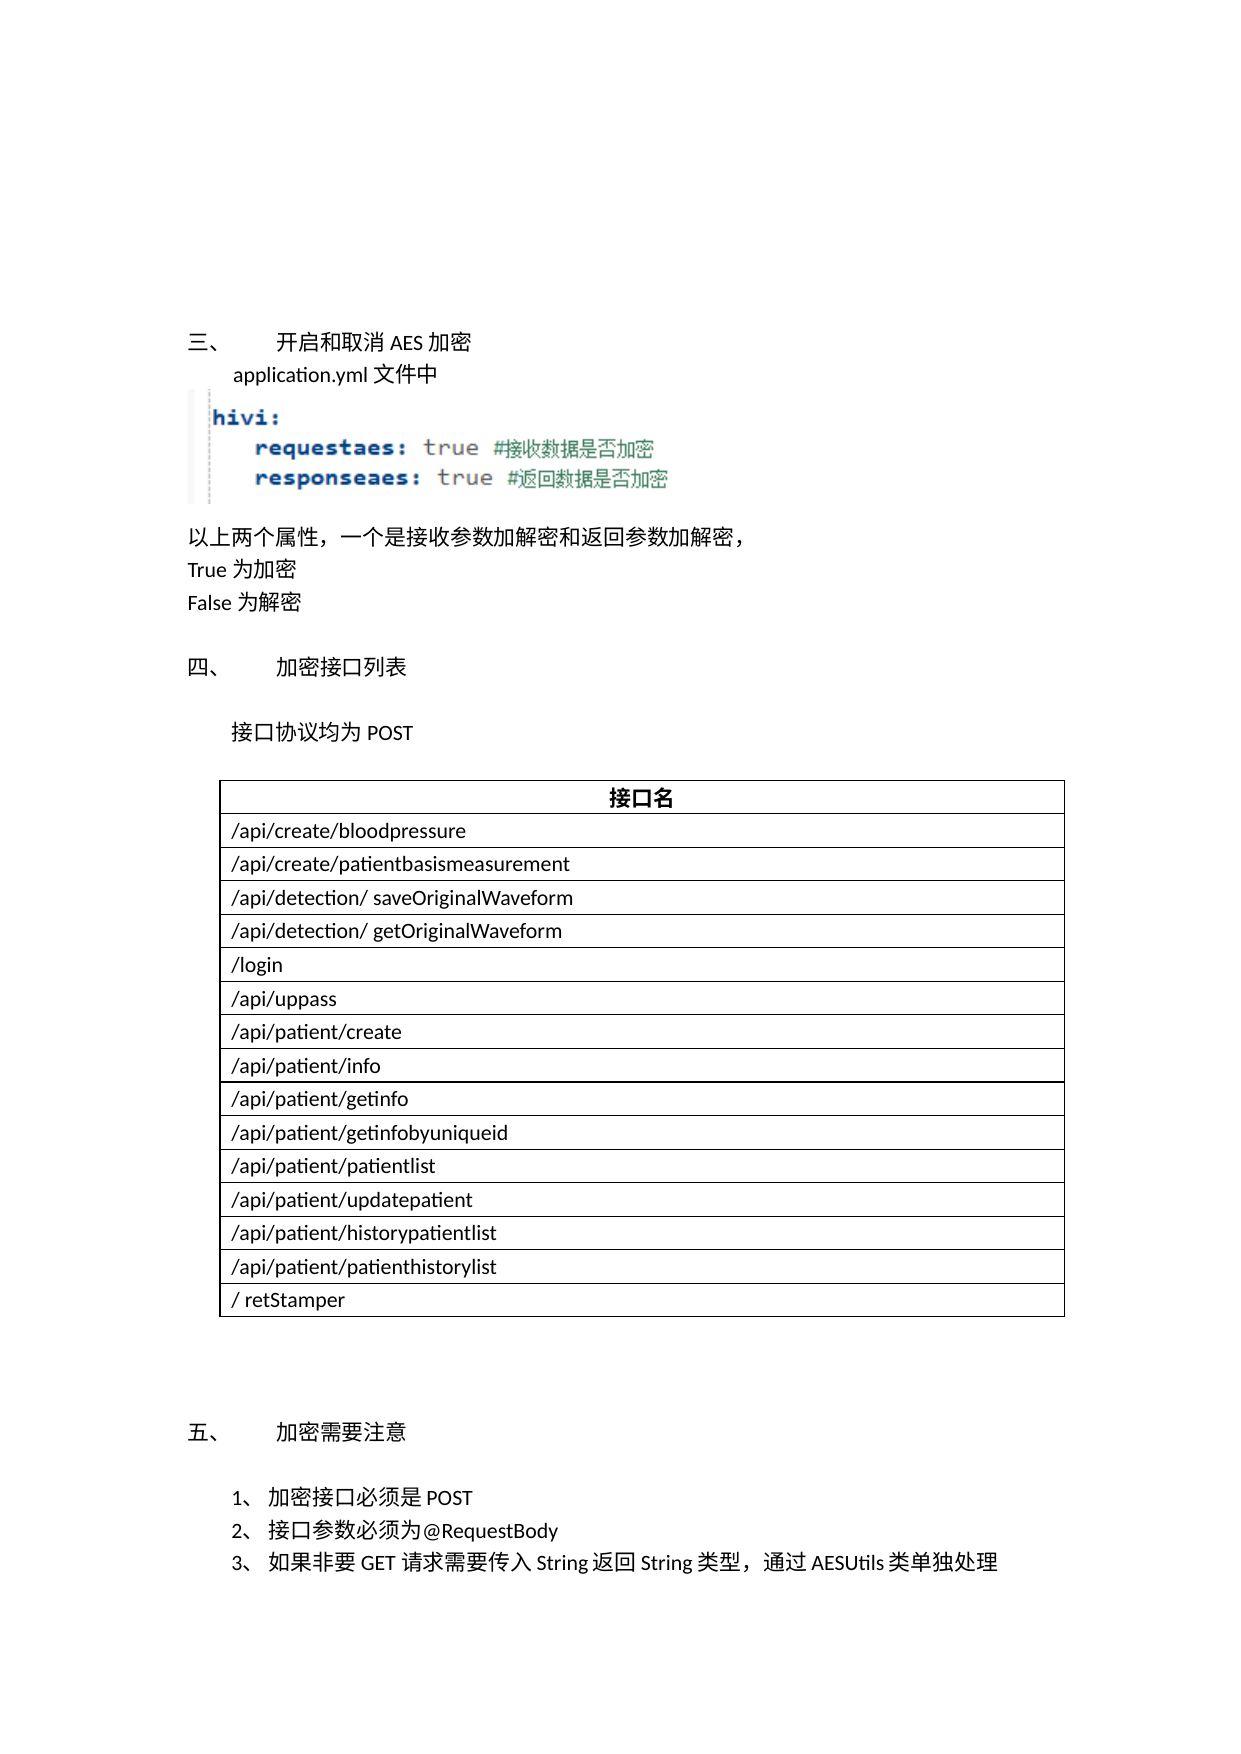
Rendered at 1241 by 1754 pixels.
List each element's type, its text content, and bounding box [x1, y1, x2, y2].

table_cell /api/patient/patientlist [221, 1150, 1064, 1182]
table_cell /api/patient/getinfobyuniqueid [221, 1116, 1064, 1148]
table_cell /api/create/bloodpressure [221, 814, 1064, 847]
table_cell /api/patient/updatepatient [221, 1183, 1064, 1216]
text 以上两个属性，一个是接收参数加解密和返回参数加解密， [187, 519, 1053, 552]
text application.yml 文件中 [187, 357, 1053, 389]
list 开启和取消AES 加密 [187, 324, 1053, 357]
table_cell /api/detection/ saveOriginalWaveform [221, 881, 1064, 914]
text True 为加密 [187, 552, 1053, 584]
list 加密接口必须是POST [231, 1480, 1053, 1512]
text False 为解密 [187, 584, 1053, 617]
list 加密需要注意 [187, 1415, 1053, 1447]
list 接口协议均为POST [231, 714, 1053, 747]
table_cell /api/patient/info [221, 1049, 1064, 1081]
table_cell /api/patient/create [221, 1015, 1064, 1048]
table_header 接口名 [221, 781, 1064, 813]
table_cell /api/patient/historypatientlist [221, 1217, 1064, 1249]
table_cell / retStamper [221, 1284, 1064, 1316]
list 接口参数必须为@RequestBody [231, 1512, 1053, 1545]
table_cell /api/create/patientbasismeasurement [221, 848, 1064, 880]
table_cell /api/patient/getinfo [221, 1083, 1064, 1115]
table_cell /api/uppass [221, 982, 1064, 1014]
list 加密接口列表 [187, 649, 1053, 682]
table_cell /api/detection/ getOriginalWaveform [221, 915, 1064, 947]
list 如果非要GET 请求需要传入String返回String 类型，通过AESUtils类单独处理 [231, 1545, 1053, 1577]
table_cell /login [221, 948, 1064, 981]
picture [187, 389, 705, 504]
table_cell /api/patient/patienthistorylist [221, 1250, 1064, 1283]
